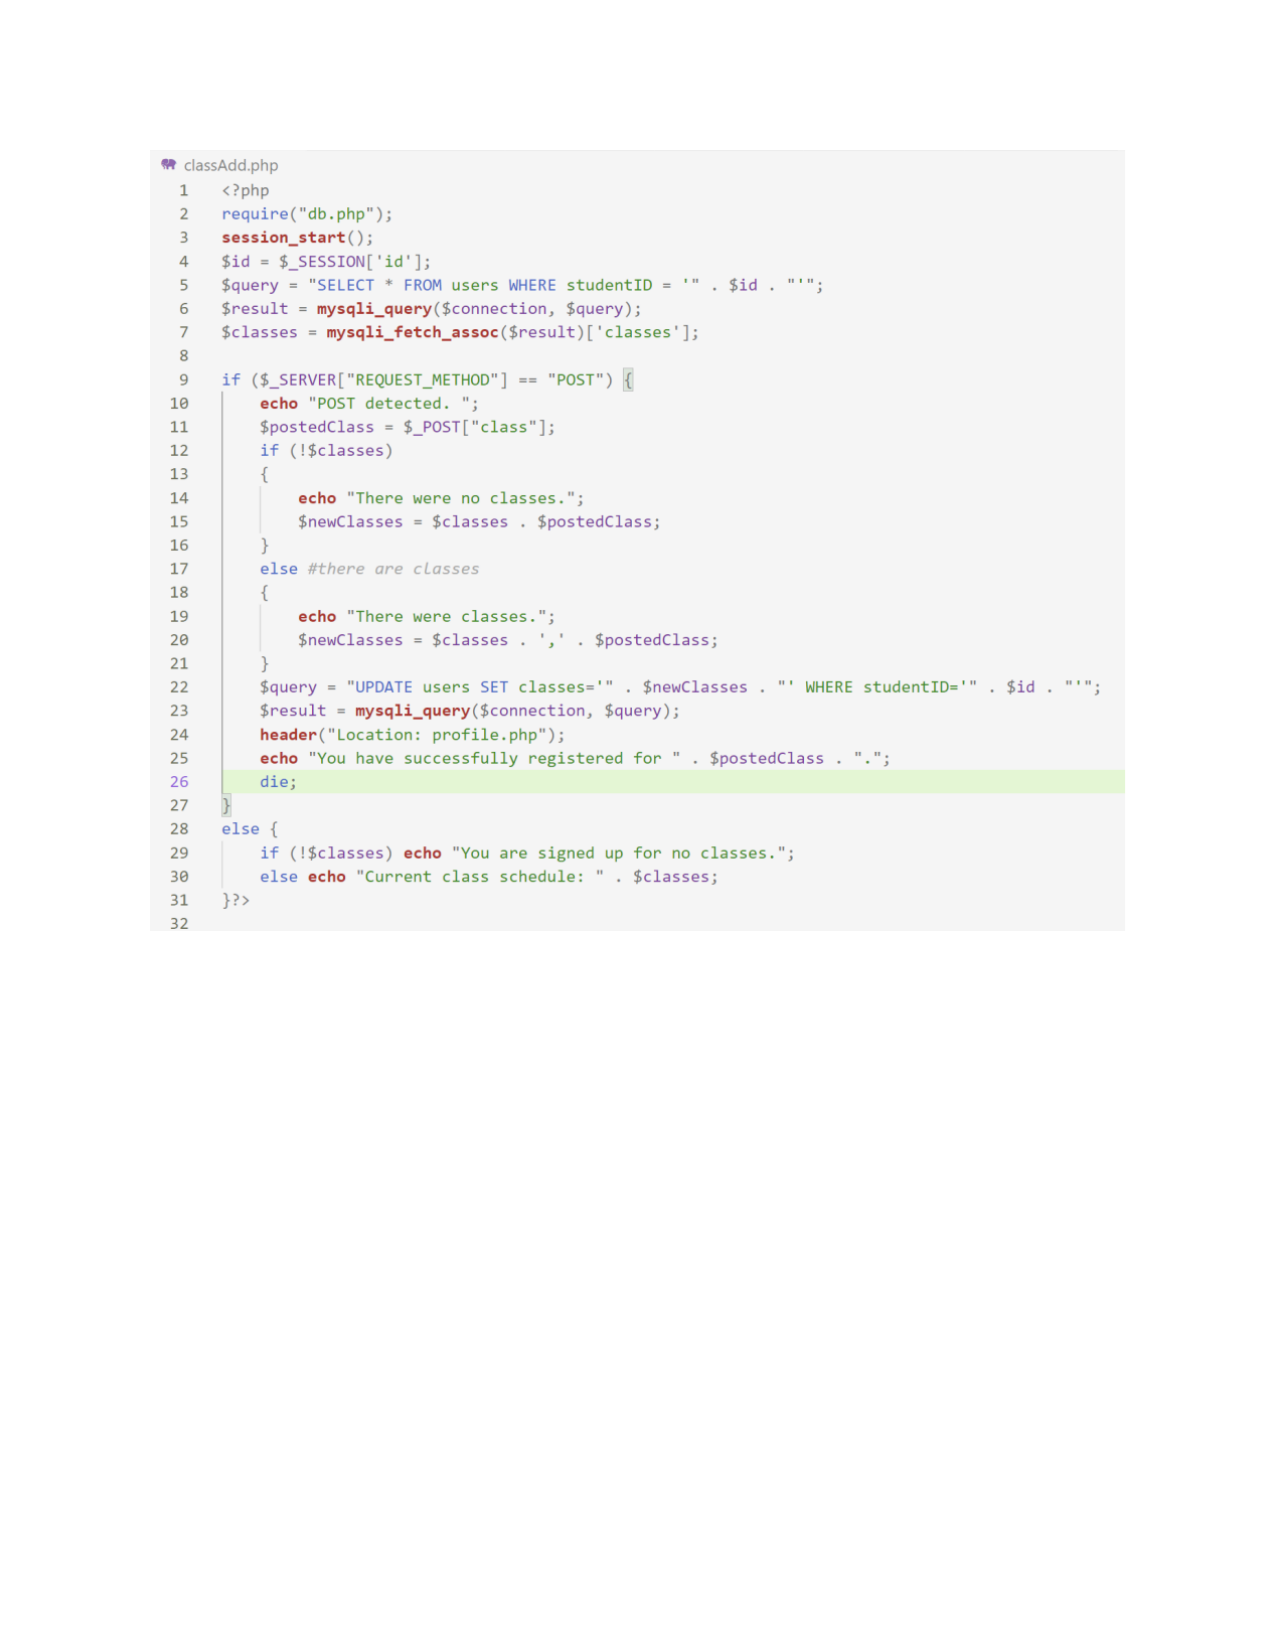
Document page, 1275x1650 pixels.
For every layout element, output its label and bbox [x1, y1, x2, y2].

picture [150, 150, 1125, 931]
